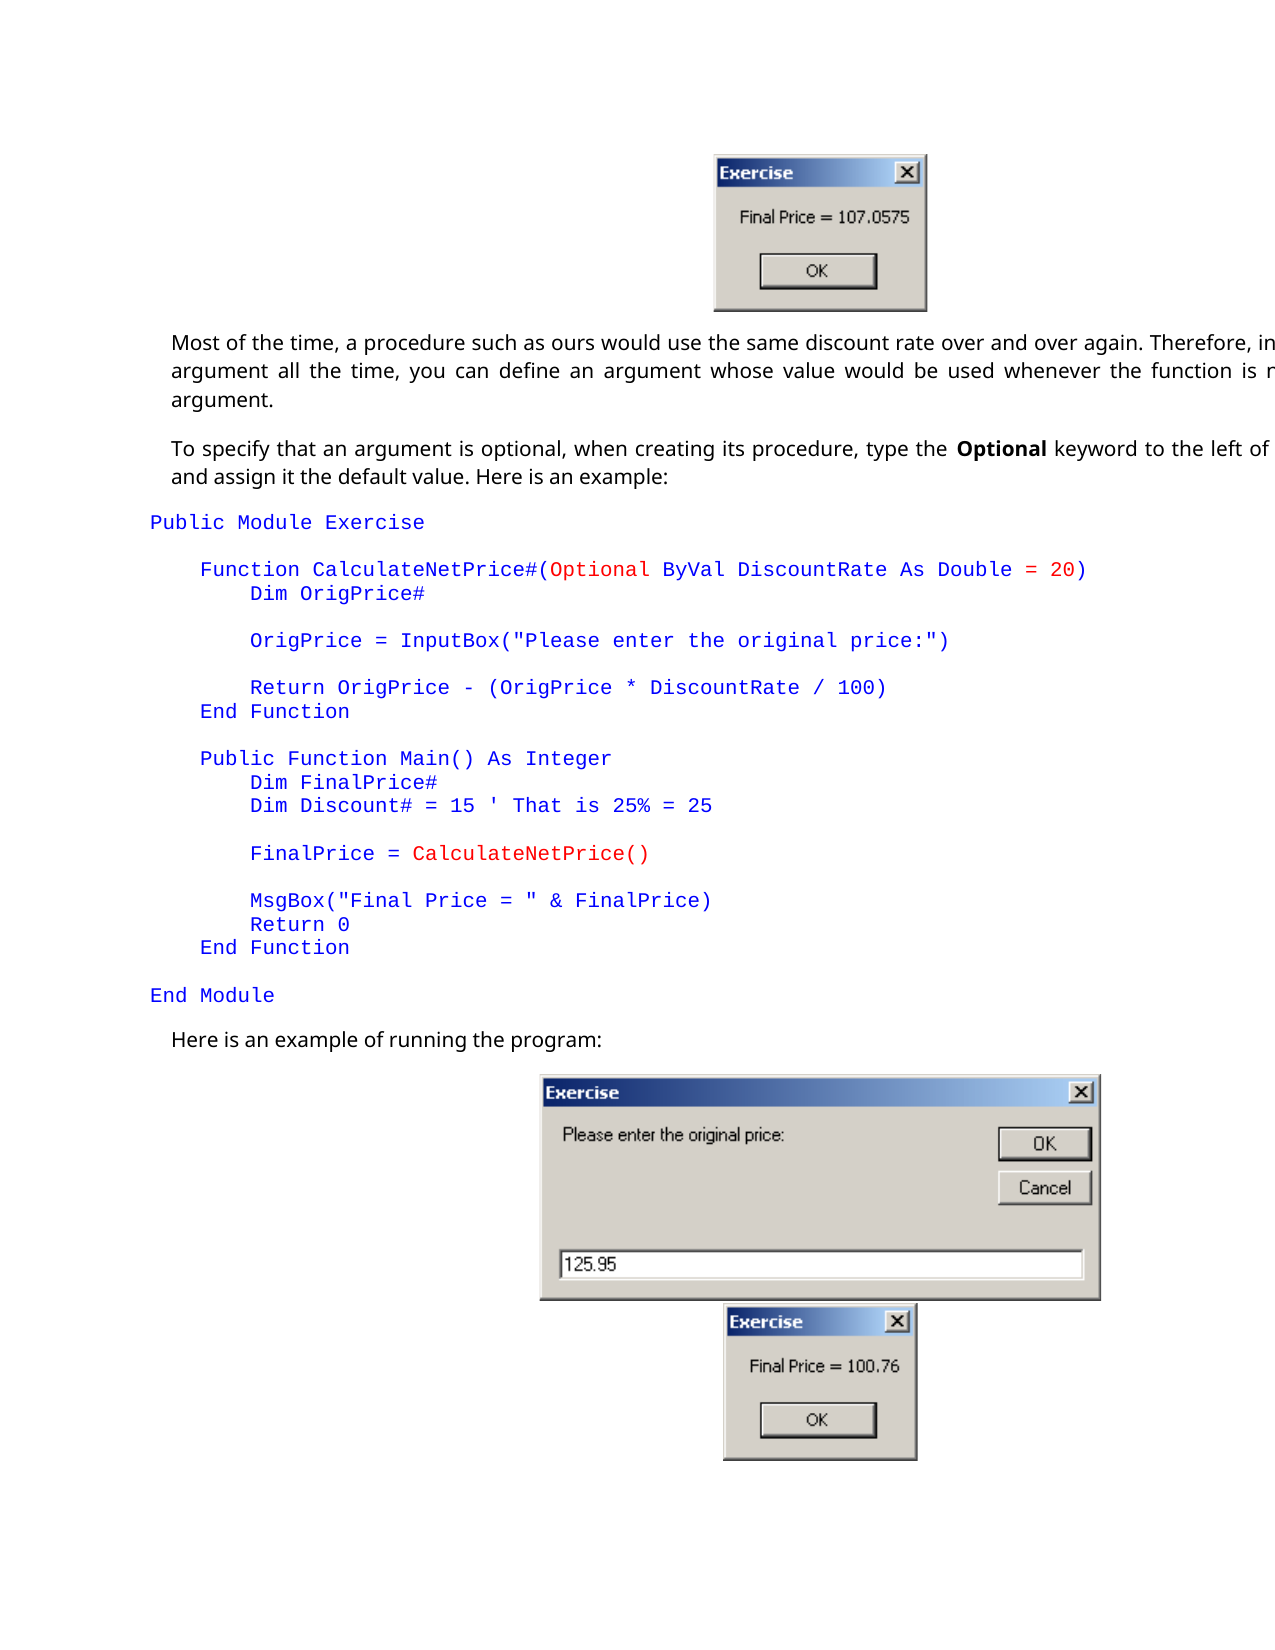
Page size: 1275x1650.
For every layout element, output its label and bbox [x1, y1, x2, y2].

picture [713, 154, 928, 312]
picture [723, 1303, 918, 1461]
table_header [149, 150, 1275, 1465]
picture [539, 1074, 1102, 1301]
